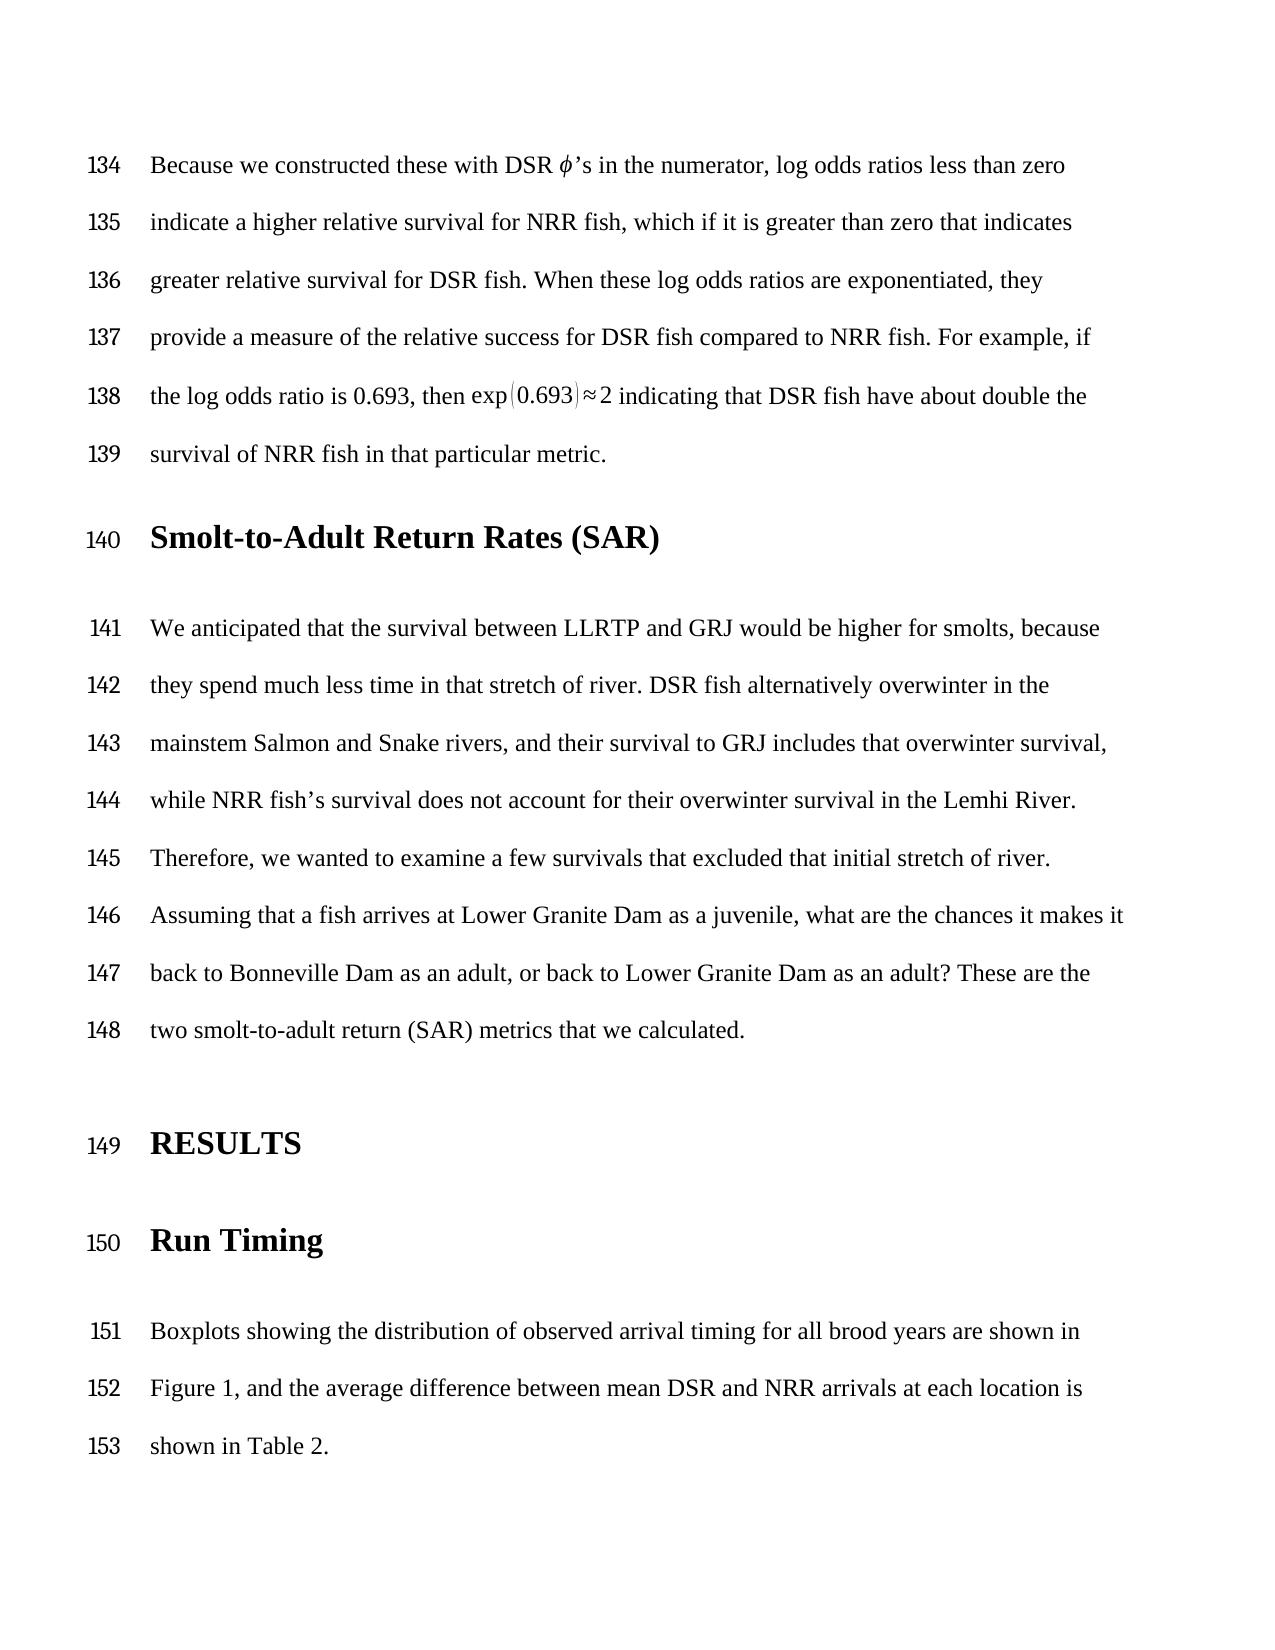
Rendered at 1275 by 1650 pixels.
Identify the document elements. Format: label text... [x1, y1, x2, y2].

subtitle Results [150, 1123, 1125, 1161]
text We anticipated that the survival between LLRTP and GRJ would be higher for smolts, because they spend much less time in that stretch of river. DSR fish alternatively overwinter in the mainstem Salmon and Snake rivers, and their survival to GRJ includes that overwinter survival, while NRR fish’s survival does not account for their overwinter survival in the Lemhi River. Therefore, we wanted to examine a few survivals that excluded that initial stretch of river. Assuming that a fish arrives at Lower Granite Dam as a juvenile, what are the chances it makes it back to Bonneville Dam as an adult, or back to Lower Granite Dam as an adult? These are the two smolt-to-adult return (SAR) metrics that we calculated. [150, 613, 1125, 1044]
text Because we constructed these with DSR ’s in the numerator, log odds ratios less than zero indicate a higher relative survival for NRR fish, which if it is greater than zero that indicates greater relative survival for DSR fish. When these log odds ratios are exponentiated, they provide a measure of the relative success for DSR fish compared to NRR fish. For example, if the log odds ratio is 0.693, then indicating that DSR fish have about double the survival of NRR fish in that particular metric. [150, 150, 1125, 468]
subtitle Smolt-to-Adult Return Rates (SAR) [150, 518, 1125, 556]
text Boxplots showing the distribution of observed arrival timing for all brood years are shown in Figure 1, and the average difference between mean DSR and NRR arrivals at each location is shown in Table 2. [150, 1316, 1125, 1460]
subtitle Run Timing [150, 1221, 1125, 1259]
